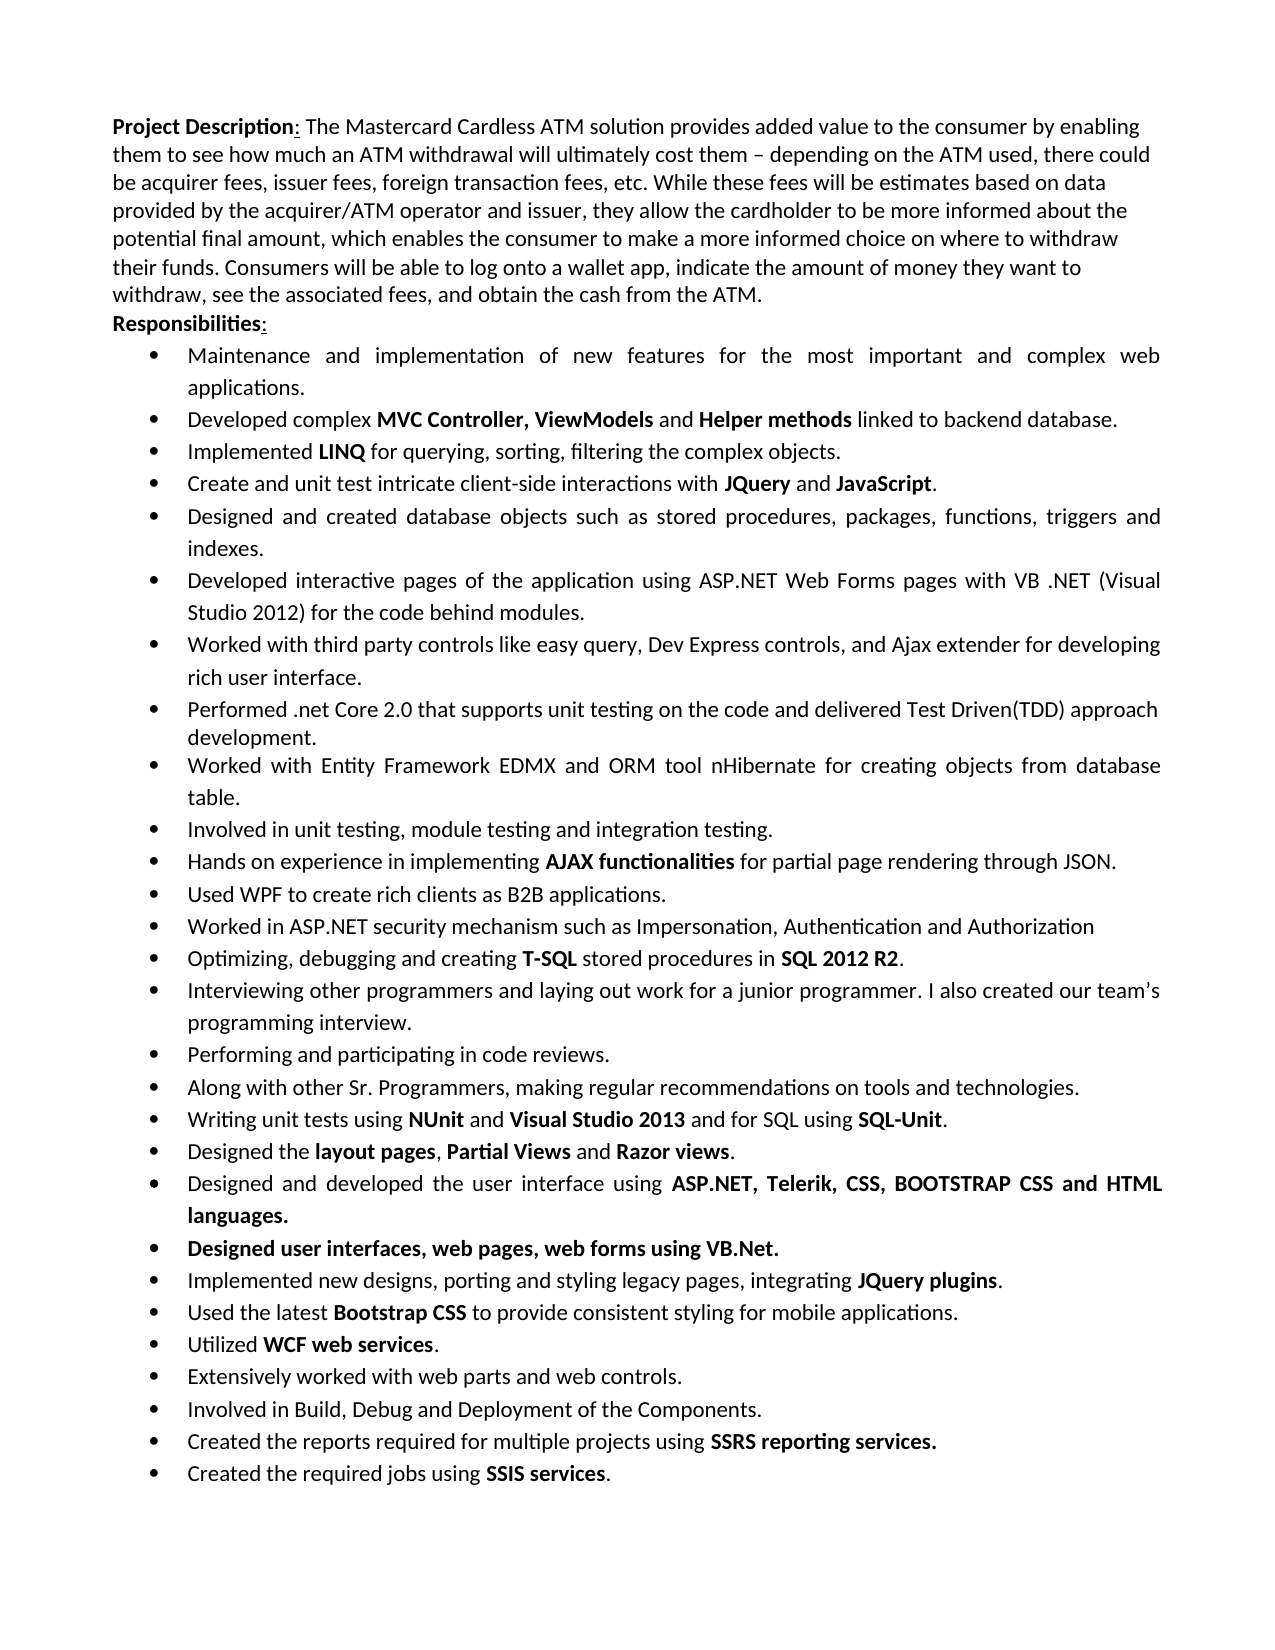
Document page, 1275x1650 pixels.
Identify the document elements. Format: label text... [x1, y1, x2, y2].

list Designed the layout pages, Partial Views and Razor views. [150, 1137, 1162, 1165]
list Worked in ASP.NET security mechanism such as Impersonation, Authentication and Authorization [150, 912, 1162, 940]
list Created the reports required for multiple projects using SSRS reporting services. [150, 1427, 1162, 1455]
list Optimizing, debugging and creating T-SQL stored procedures in SQL 2012 R2. [150, 944, 1162, 972]
list Involved in unit testing, module testing and integration testing. [150, 815, 1162, 843]
list Create and unit test intricate client-side interactions with JQuery and JavaScript. [150, 469, 1162, 498]
list Along with other Sr. Programmers, making regular recommendations on tools and technologies. [150, 1073, 1162, 1101]
list Worked with Entity Framework EDMX and ORM tool nHibernate for creating objects from database table. [150, 751, 1162, 811]
list Developed interactive pages of the application using ASP.NET Web Forms pages with VB .NET (Visual Studio 2012) for the code behind modules. [150, 566, 1162, 626]
list Utilized WCF web services. [150, 1330, 1162, 1358]
list Writing unit tests using NUnit and Visual Studio 2013 and for SQL using SQL-Unit. [150, 1105, 1162, 1133]
list Used WPF to create rich clients as B2B applications. [150, 880, 1162, 908]
text Responsibilities: [112, 309, 1162, 337]
list Worked with third party controls like easy query, Dev Express controls, and Ajax extender for developing rich user interface. [150, 631, 1162, 691]
list Implemented LINQ for querying, sorting, filtering the complex objects. [150, 437, 1162, 465]
list Created the required jobs using SSIS services. [150, 1459, 1162, 1487]
list Performed .net Core 2.0 that supports unit testing on the code and delivered Test Driven(TDD) approach development. [150, 695, 1162, 751]
list Implemented new designs, porting and styling legacy pages, integrating JQuery plugins. [150, 1266, 1162, 1294]
text Project Description: The Mastercard Cardless ATM solution provides added value to the consumer by enabling them to see how much an ATM withdrawal will ultimately cost them – depending on the ATM used, there could be acquirer fees, issuer fees, foreign transaction fees, etc. While these fees will be estimates based on data provided by the acquirer/ATM operator and issuer, they allow the cardholder to be more informed about the potential final amount, which enables the consumer to make a more informed choice on where to withdraw their funds. Consumers will be able to log onto a wallet app, indicate the amount of money they want to withdraw, see the associated fees, and obtain the cash from the ATM. [112, 112, 1162, 309]
list Maintenance and implementation of new features for the most important and complex web applications. [150, 341, 1162, 401]
list Designed user interfaces, web pages, web forms using VB.Net. [150, 1234, 1162, 1262]
list Used the latest Bootstrap CSS to provide consistent styling for mobile applications. [150, 1298, 1162, 1326]
list Performing and participating in code reviews. [150, 1041, 1162, 1069]
list Hands on experience in implementing AJAX functionalities for partial page rendering through JSON. [150, 847, 1162, 876]
list Developed complex MVC Controller, ViewModels and Helper methods linked to backend database. [150, 405, 1162, 433]
list Interviewing other programmers and laying out work for a junior programmer. I also created our team’s programming interview. [150, 976, 1162, 1036]
list Designed and created database objects such as stored procedures, packages, functions, triggers and indexes. [150, 502, 1162, 562]
list Involved in Build, Debug and Deployment of the Components. [150, 1395, 1162, 1423]
list Designed and developed the user interface using ASP.NET, Telerik, CSS, BOOTSTRAP CSS and HTML languages. [150, 1169, 1162, 1229]
list Extensively worked with web parts and web controls. [150, 1362, 1162, 1391]
